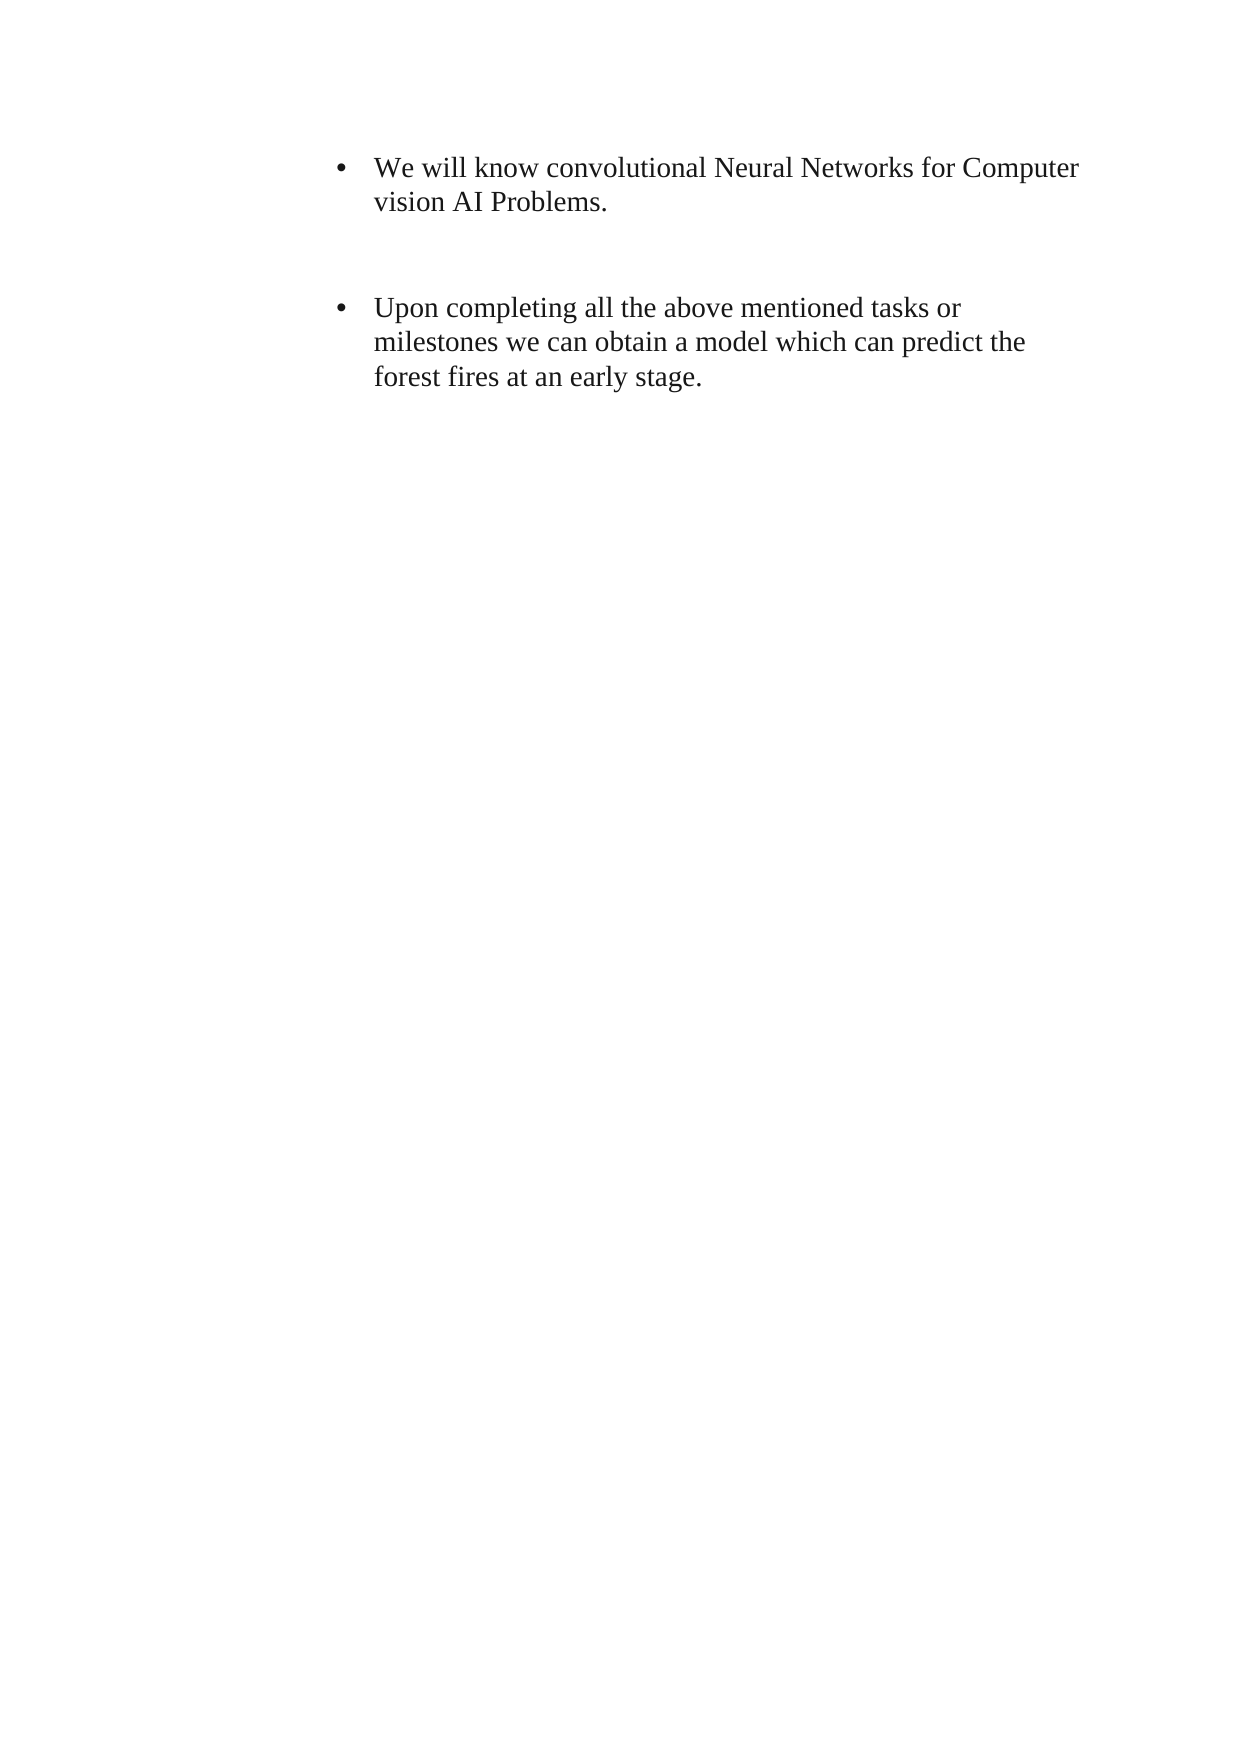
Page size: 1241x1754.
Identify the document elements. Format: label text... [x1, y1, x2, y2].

list Upon completing all the above mentioned tasks or milestones we can obtain a model which can predict the forest fires at an early stage. [336, 289, 1086, 392]
list We will know convolutional Neural Networks for Computer vision AI Problems. [336, 150, 1086, 218]
